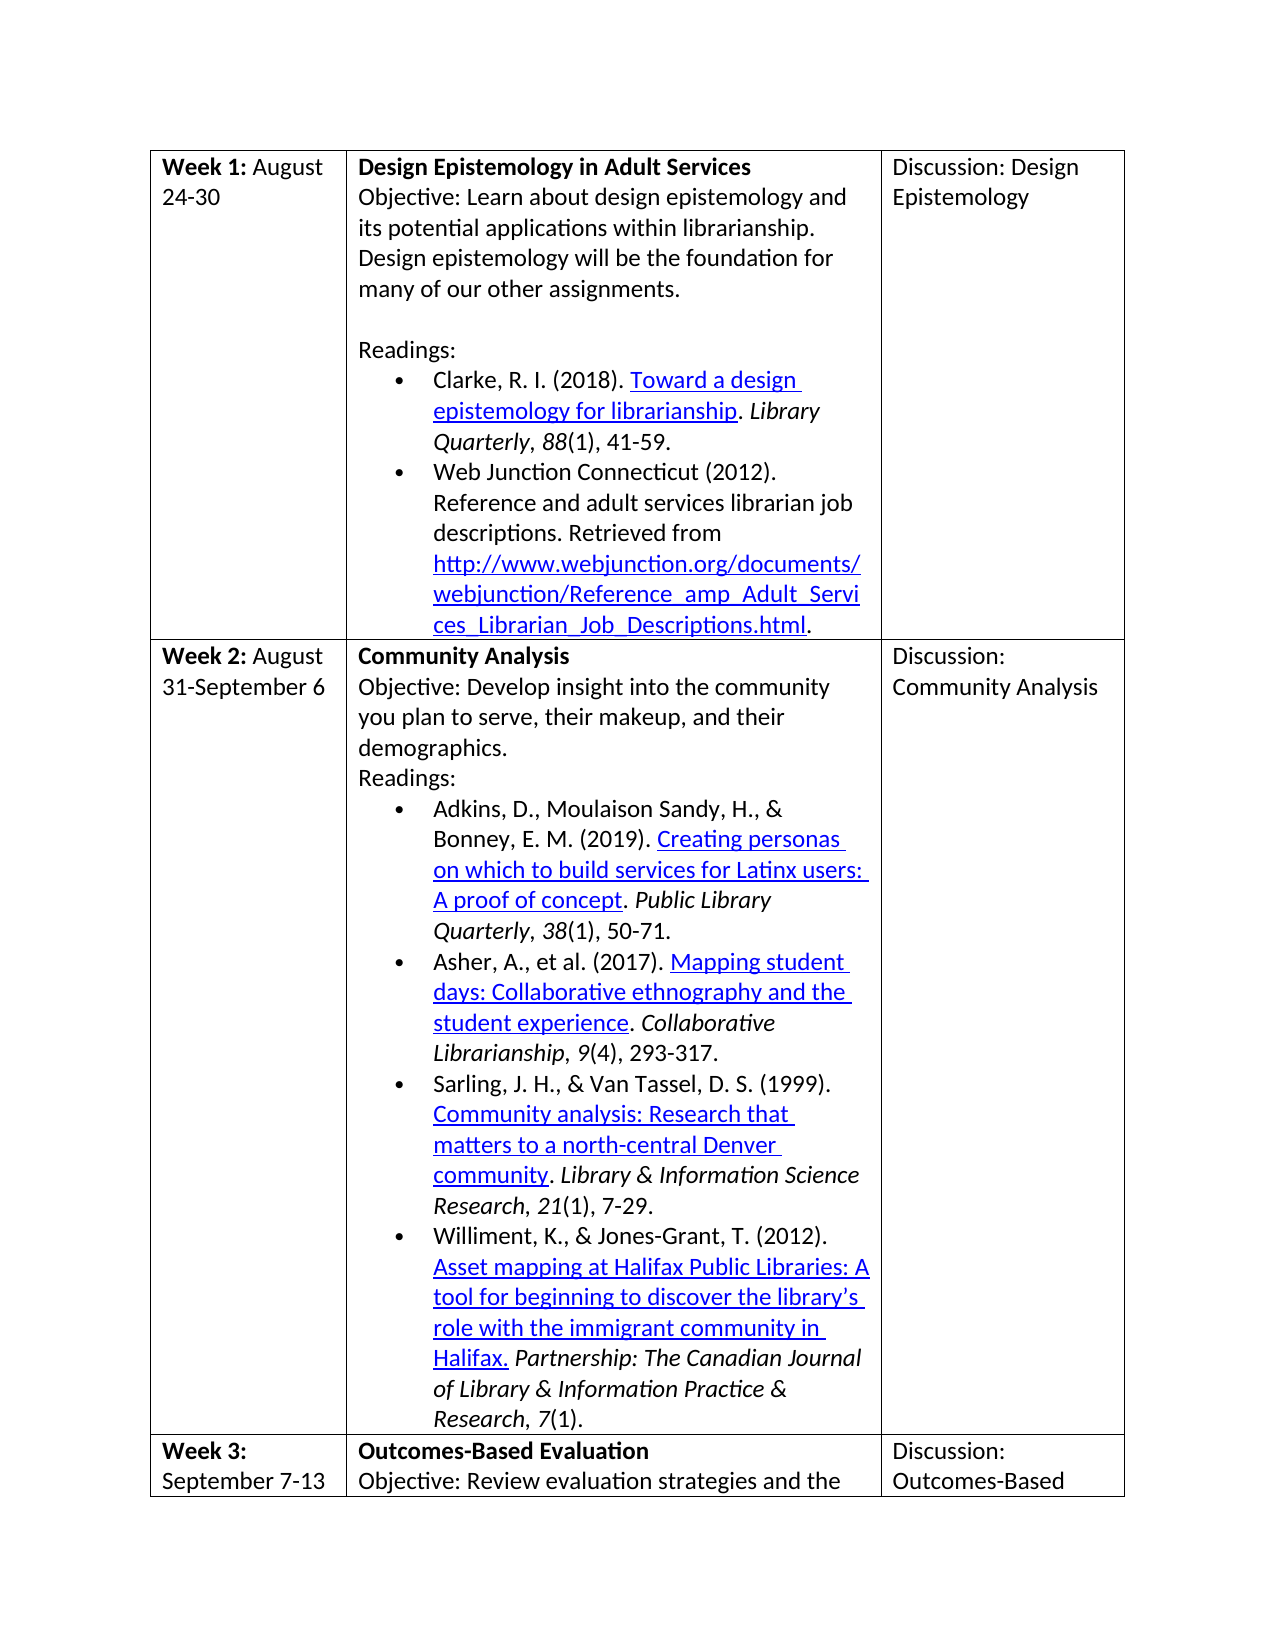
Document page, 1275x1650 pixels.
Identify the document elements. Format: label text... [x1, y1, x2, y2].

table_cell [151, 1435, 346, 1496]
table_cell Week 1: August 24-30 [151, 151, 346, 639]
table_cell Discussion: Community Analysis [882, 640, 1124, 1434]
table_cell Design Epistemology in Adult Services Objective: Learn about design epistemology and its potential applications within librarianship. Design epistemology will be the foundation for many of our other assignments. Readings: Clarke, R. I. (2018). Toward a design epistemology for librarianship. Library Quarterly, 88(1), 41-59. Web Junction Connecticut (2012). Reference and adult services librarian job descriptions. Retrieved from http://www.webjunction.org/documents/webjunction/Reference_amp_Adult_Services_Librarian_Job_Descriptions.html. [347, 151, 881, 639]
table_cell Discussion: Design Epistemology [882, 151, 1124, 639]
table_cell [347, 1435, 881, 1496]
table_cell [882, 1435, 1124, 1496]
table_cell Week 2: August 31-September 6 [151, 640, 346, 1434]
table_cell Community Analysis Objective: Develop insight into the community you plan to serve, their makeup, and their demographics. Readings: Adkins, D., Moulaison Sandy, H., & Bonney, E. M. (2019). Creating personas on which to build services for Latinx users: A proof of concept. Public Library Quarterly, 38(1), 50-71. Asher, A., et al. (2017). Mapping student days: Collaborative ethnography and the student experience. Collaborative Librarianship, 9(4), 293-317. Sarling, J. H., & Van Tassel, D. S. (1999). Community analysis: Research that matters to a north-central Denver community. Library & Information Science Research, 21(1), 7-29. Williment, K., & Jones-Grant, T. (2012). Asset mapping at Halifax Public Libraries: A tool for beginning to discover the library’s role with the immigrant community in Halifax. Partnership: The Canadian Journal of Library & Information Practice & Research, 7(1). [347, 640, 881, 1434]
